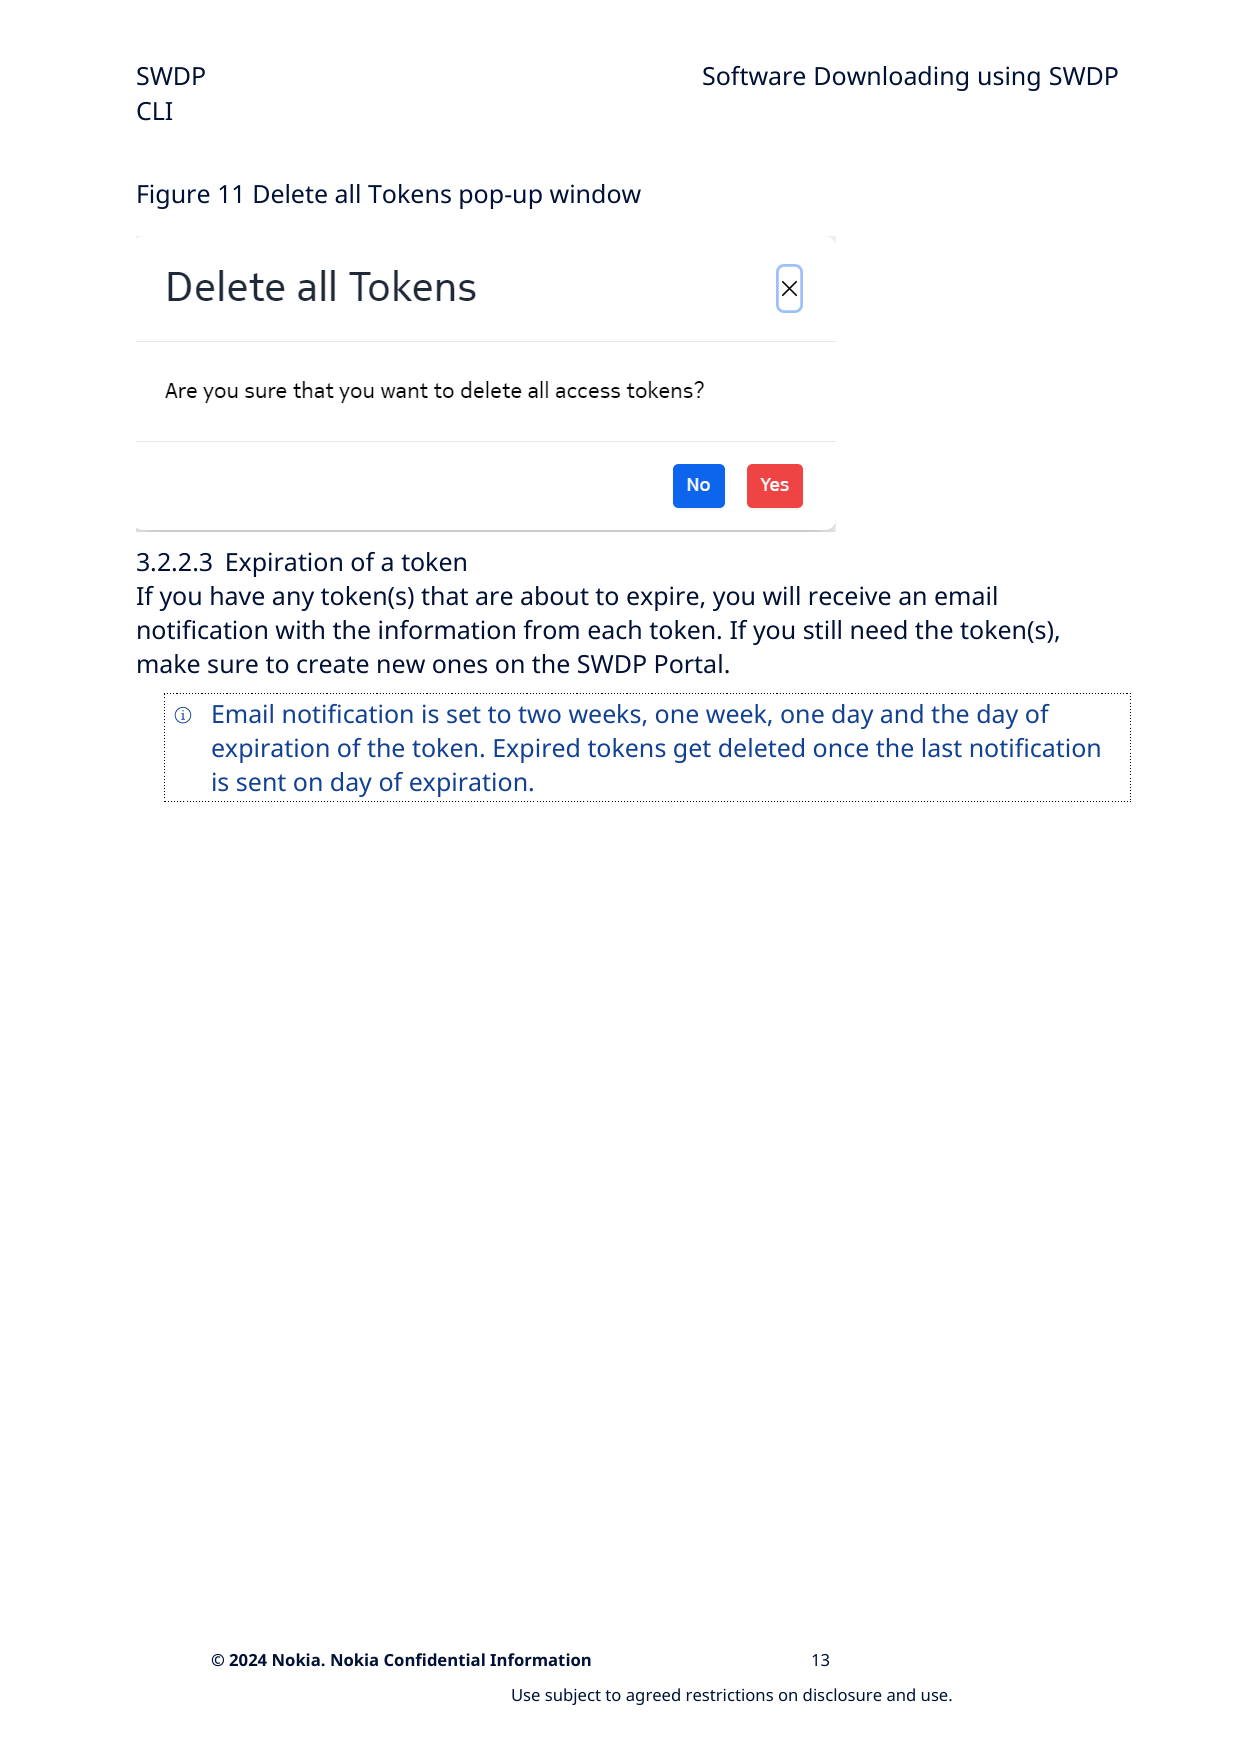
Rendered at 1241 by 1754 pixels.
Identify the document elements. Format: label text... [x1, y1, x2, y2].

text If you have any token(s) that are about to expire, you will receive an email notification with the information from each token. If you still need the token(s), make sure to create new ones on the SWDP Portal. [136, 578, 1122, 681]
text Email notification is set to two weeks, one week, one day and the day of expiration of the token. Expired tokens get deleted once the last notification is sent on day of expiration. [164, 693, 1131, 802]
text Figure 11 Delete all Tokens pop-up window [136, 177, 1122, 211]
subtitle Expiration of a token [136, 544, 1122, 578]
picture [135, 236, 836, 532]
